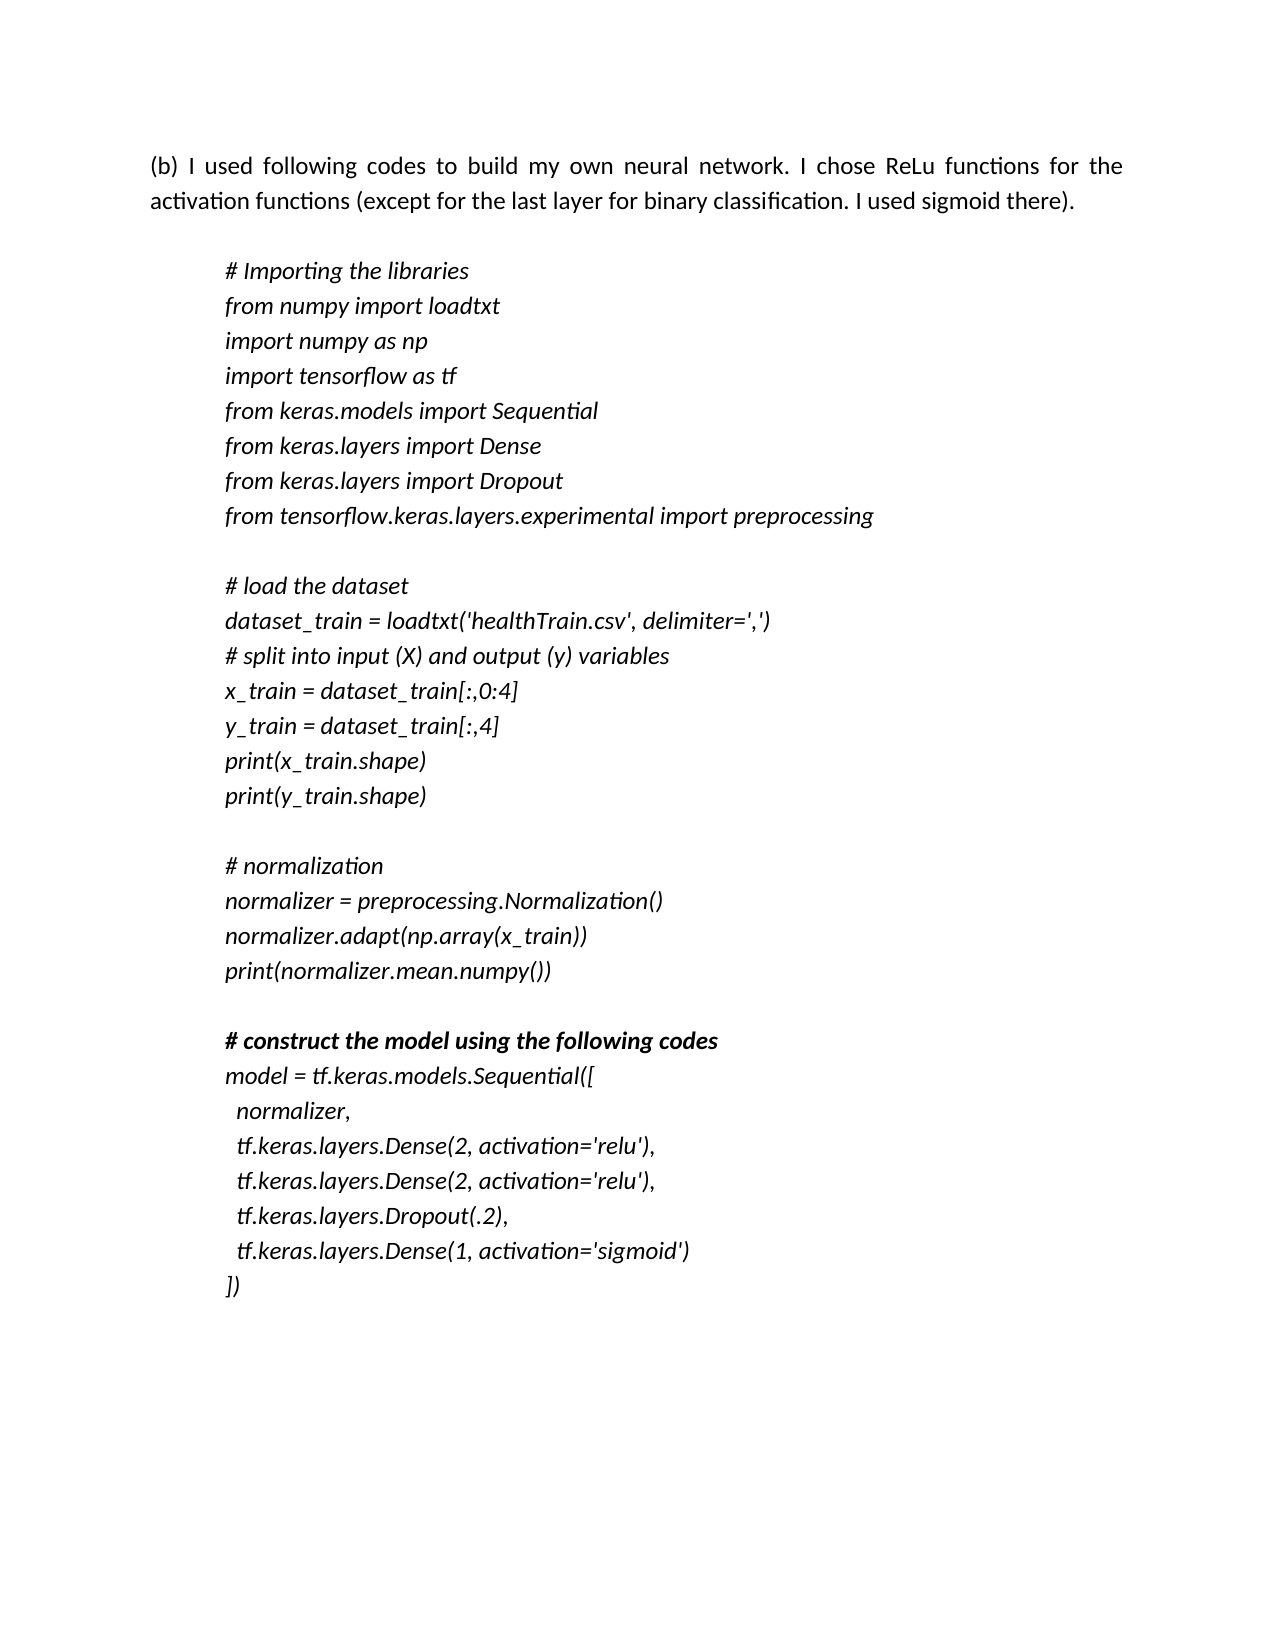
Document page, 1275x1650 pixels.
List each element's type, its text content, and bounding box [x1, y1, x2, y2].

text tf.keras.layers.Dense(2, activation='relu'), [150, 1165, 1125, 1196]
text print(x_train.shape) [150, 745, 1125, 776]
text import tensorflow as tf [150, 360, 1125, 391]
text # normalization [150, 850, 1125, 881]
text print(y_train.shape) [150, 780, 1125, 811]
text (b) I used following codes to build my own neural network. I chose ReLu functions for the activation functions (except for the last layer for binary classiﬁcation. I used sigmoid there). [150, 150, 1125, 216]
text from tensorflow.keras.layers.experimental import preprocessing [150, 500, 1125, 531]
text tf.keras.layers.Dense(1, activation='sigmoid') [150, 1235, 1125, 1266]
text normalizer.adapt(np.array(x_train)) [150, 920, 1125, 951]
text from keras.models import Sequential [150, 395, 1125, 426]
text # load the dataset [150, 570, 1125, 601]
text # construct the model using the following codes [150, 1025, 1125, 1056]
text y_train = dataset_train[:,4] [150, 710, 1125, 741]
text ]) [150, 1270, 1125, 1301]
text dataset_train = loadtxt('healthTrain.csv', delimiter=',') [150, 605, 1125, 636]
text from keras.layers import Dropout [150, 465, 1125, 496]
text tf.keras.layers.Dropout(.2), [150, 1200, 1125, 1231]
text tf.keras.layers.Dense(2, activation='relu'), [150, 1130, 1125, 1161]
text from keras.layers import Dense [150, 430, 1125, 461]
text # Importing the libraries [150, 255, 1125, 286]
text from numpy import loadtxt [150, 290, 1125, 321]
text model = tf.keras.models.Sequential([ [150, 1060, 1125, 1091]
text normalizer = preprocessing.Normalization() [150, 885, 1125, 916]
text # split into input (X) and output (y) variables [150, 640, 1125, 671]
text print(normalizer.mean.numpy()) [150, 955, 1125, 986]
text x_train = dataset_train[:,0:4] [150, 675, 1125, 706]
text import numpy as np [150, 325, 1125, 356]
text normalizer, [150, 1095, 1125, 1126]
